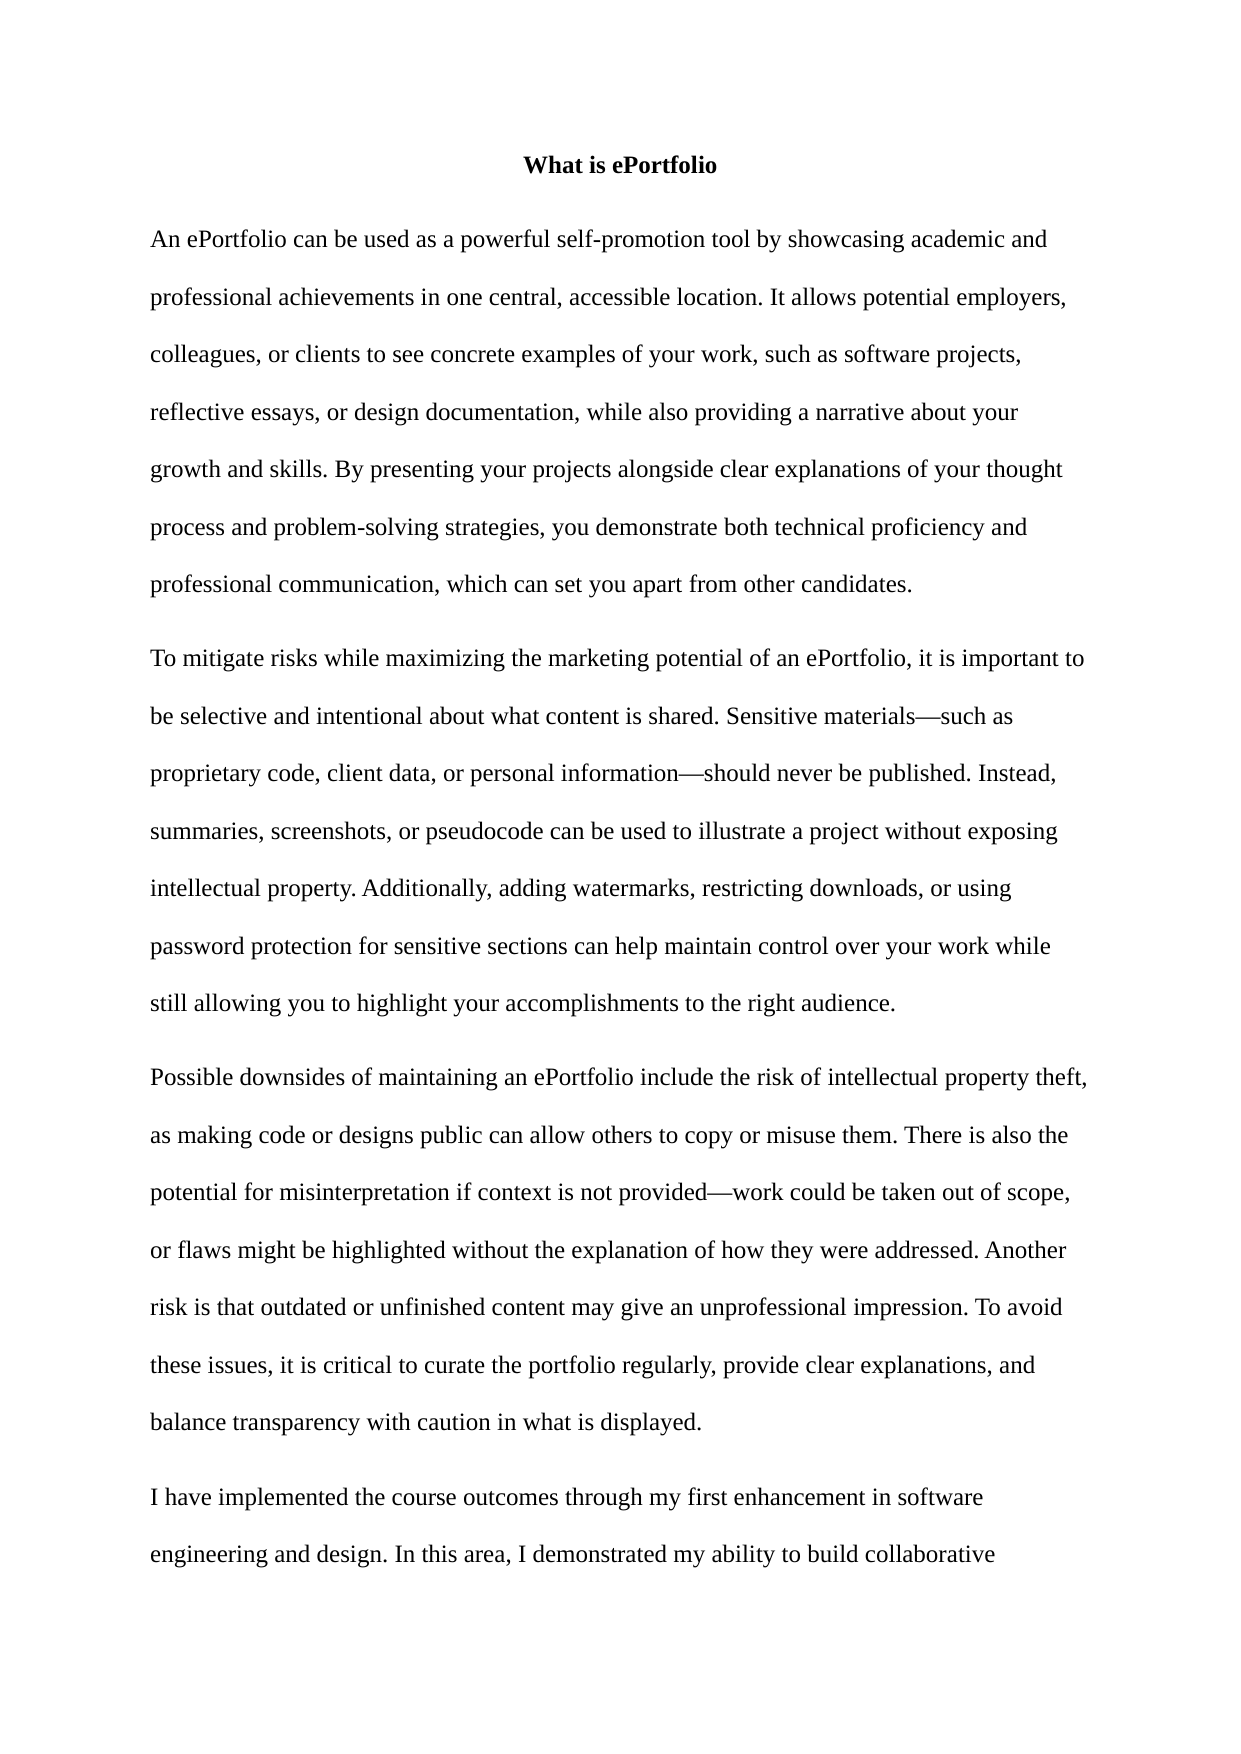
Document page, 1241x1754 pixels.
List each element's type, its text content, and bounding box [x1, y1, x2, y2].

text To mitigate risks while maximizing the marketing potential of an ePortfolio, it is important to be selective and intentional about what content is shared. Sensitive materials—such as proprietary code, client data, or personal information—should never be published. Instead, summaries, screenshots, or pseudocode can be used to illustrate a project without exposing intellectual property. Additionally, adding watermarks, restricting downloads, or using password protection for sensitive sections can help maintain control over your work while still allowing you to highlight your accomplishments to the right audience. [150, 643, 1090, 1017]
text Possible downsides of maintaining an ePortfolio include the risk of intellectual property theft, as making code or designs public can allow others to copy or misuse them. There is also the potential for misinterpretation if context is not provided—work could be taken out of scope, or flaws might be highlighted without the explanation of how they were addressed. Another risk is that outdated or unfinished content may give an unprofessional impression. To avoid these issues, it is critical to curate the portfolio regularly, provide clear explanations, and balance transparency with caution in what is displayed. [150, 1062, 1090, 1436]
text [150, 1482, 1090, 1568]
text What is ePortfolio [150, 150, 1090, 179]
text An ePortfolio can be used as a powerful self-promotion tool by showcasing academic and professional achievements in one central, accessible location. It allows potential employers, colleagues, or clients to see concrete examples of your work, such as software projects, reflective essays, or design documentation, while also providing a narrative about your growth and skills. By presenting your projects alongside clear explanations of your thought process and problem-solving strategies, you demonstrate both technical proficiency and professional communication, which can set you apart from other candidates. [150, 224, 1090, 598]
